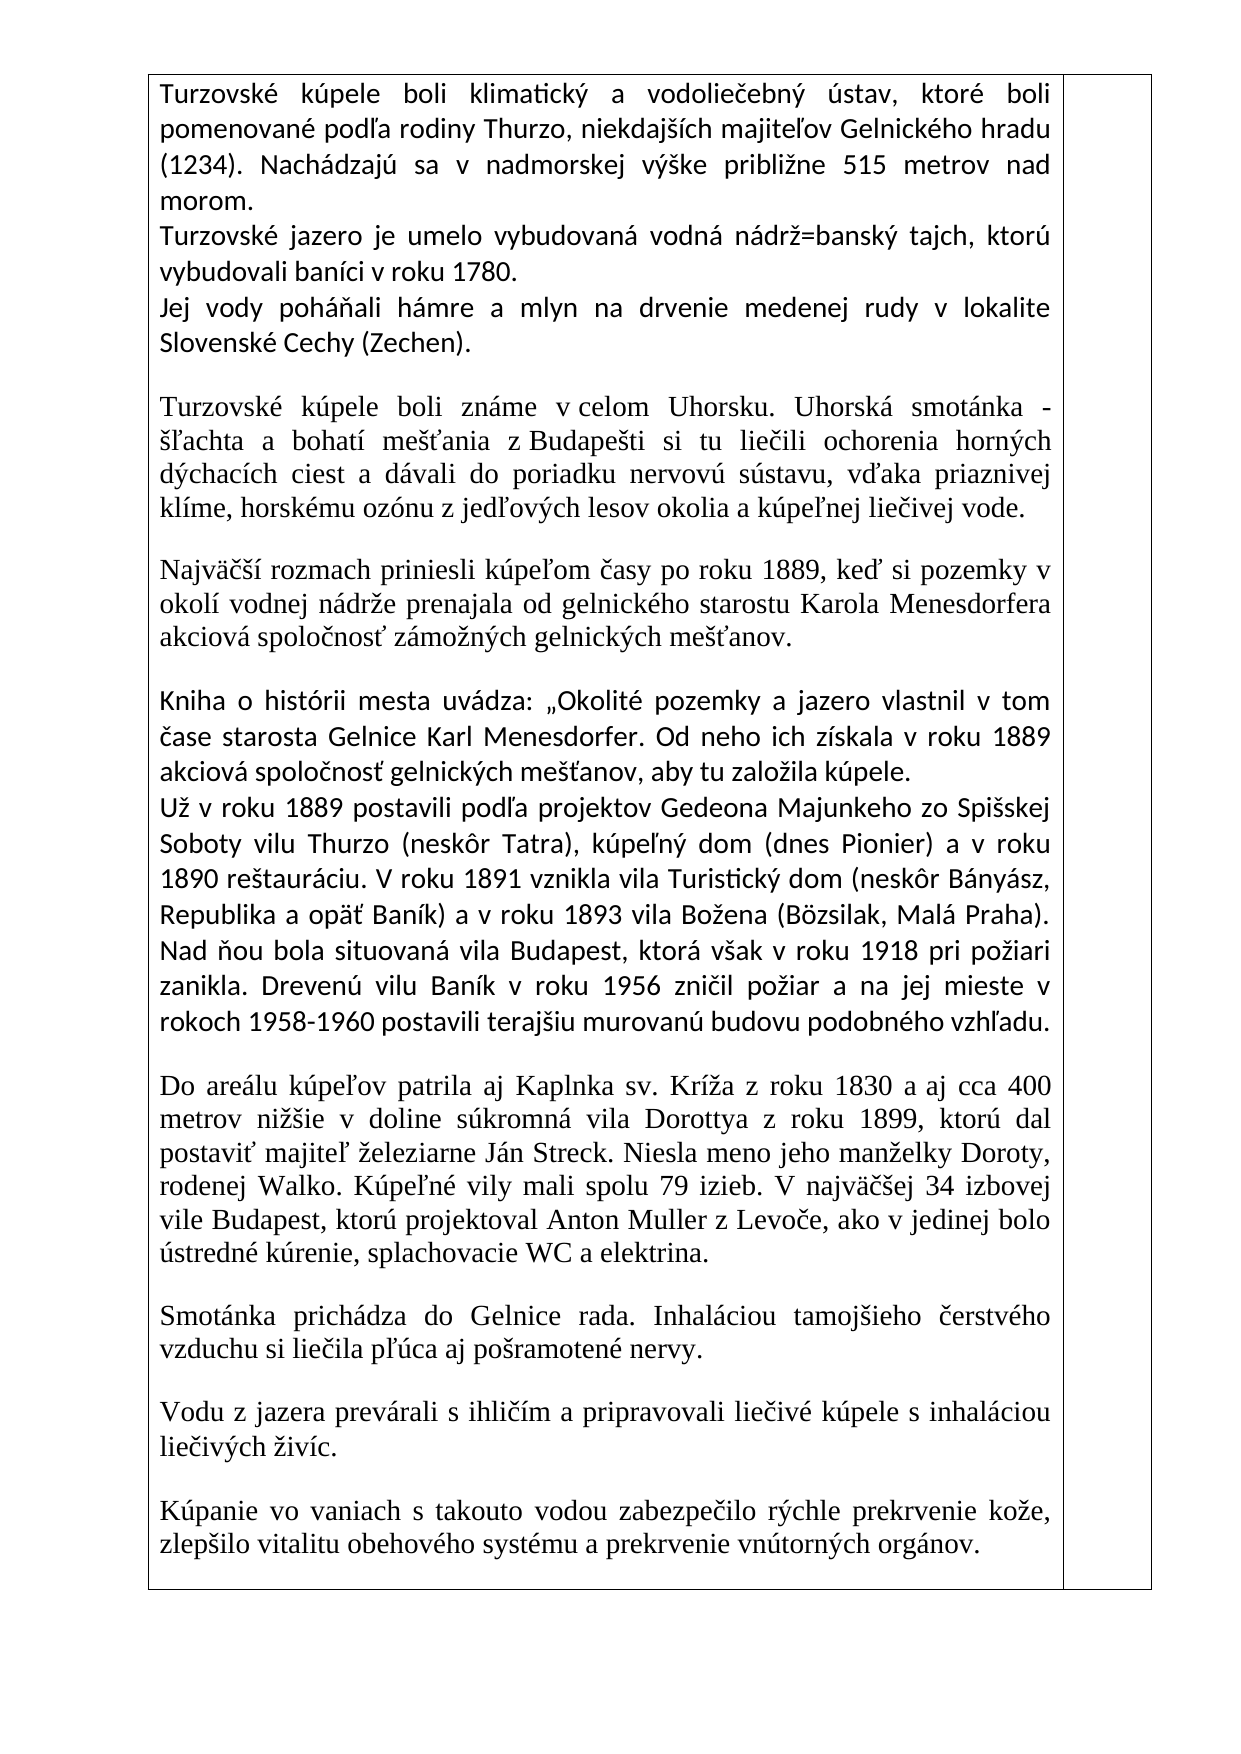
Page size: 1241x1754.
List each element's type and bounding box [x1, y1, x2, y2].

table_header [149, 75, 1063, 1589]
table_header [1064, 75, 1151, 1589]
